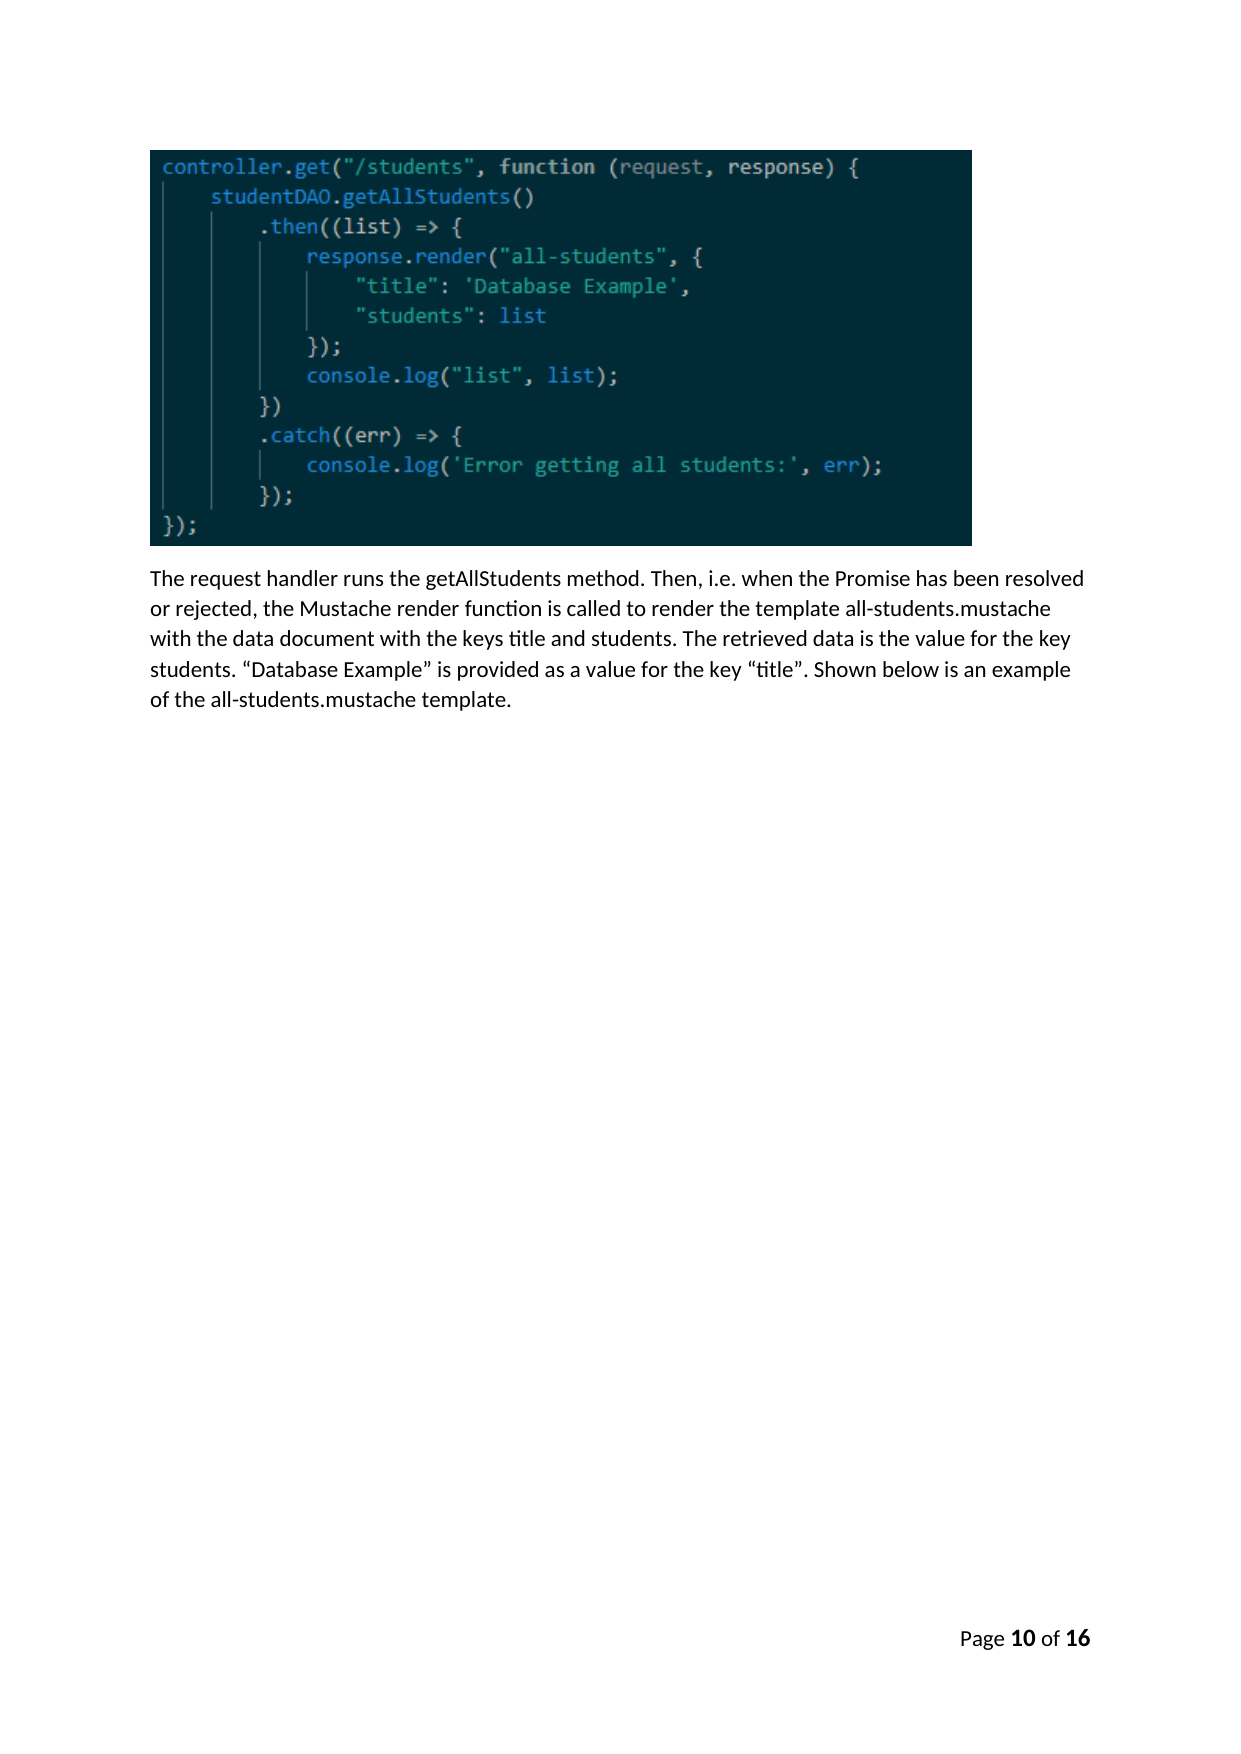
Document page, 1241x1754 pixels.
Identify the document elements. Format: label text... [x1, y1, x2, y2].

picture [319, 372, 341, 382]
picture [597, 461, 606, 472]
picture [564, 372, 569, 382]
picture [610, 159, 617, 178]
picture [441, 160, 449, 174]
picture [537, 282, 546, 293]
picture [599, 248, 606, 263]
picture [371, 279, 377, 291]
picture [416, 253, 421, 262]
picture [646, 278, 654, 293]
picture [260, 193, 281, 203]
picture [489, 191, 497, 203]
picture [274, 220, 280, 233]
picture [236, 189, 257, 203]
picture [452, 249, 472, 263]
text The request handler runs the getAllStudents method. Then, i.e. when the Promise has been resolved or rejected, the Mustache render function is called to render the template all-students.mustache with the data document with the keys title and students. The retrieved data is the value for the key students. “Database Example” is provided as a value for the key “title”. Shown below is an example of the all-students.mustache template. [150, 564, 1090, 713]
picture [381, 160, 390, 174]
picture [742, 461, 751, 472]
picture [753, 458, 762, 469]
picture [454, 218, 462, 238]
picture [345, 218, 354, 233]
picture [587, 254, 594, 263]
picture [380, 258, 389, 263]
picture [355, 193, 366, 203]
picture [682, 163, 690, 174]
picture [320, 160, 328, 173]
picture [414, 372, 438, 387]
picture [283, 219, 293, 233]
picture [645, 253, 654, 263]
picture [391, 253, 402, 263]
picture [308, 373, 316, 382]
picture [632, 163, 654, 178]
picture [441, 457, 448, 476]
picture [646, 457, 654, 472]
picture [321, 337, 328, 357]
picture [321, 218, 329, 238]
picture [296, 164, 306, 178]
picture [417, 282, 426, 291]
picture [503, 308, 507, 322]
picture [429, 430, 438, 442]
picture [457, 189, 485, 203]
picture [525, 313, 533, 322]
picture [838, 462, 846, 471]
picture [466, 458, 473, 472]
picture [754, 163, 800, 178]
picture [333, 253, 377, 267]
picture [636, 250, 642, 263]
picture [730, 461, 739, 472]
picture [526, 248, 534, 263]
picture [551, 367, 556, 382]
picture [260, 163, 282, 173]
picture [538, 310, 546, 322]
picture [576, 249, 582, 263]
picture [178, 516, 184, 536]
picture [392, 163, 402, 174]
picture [454, 312, 462, 323]
picture [609, 461, 618, 476]
picture [454, 163, 462, 174]
picture [610, 282, 618, 293]
picture [380, 220, 390, 233]
picture [297, 429, 301, 441]
picture [501, 461, 510, 472]
picture [357, 218, 378, 233]
picture [729, 163, 751, 174]
picture [598, 367, 604, 387]
picture [163, 163, 172, 173]
picture [477, 461, 485, 472]
picture [429, 163, 438, 173]
picture [561, 253, 570, 261]
picture [383, 309, 390, 321]
picture [575, 458, 582, 472]
picture [513, 163, 546, 174]
picture [514, 188, 521, 208]
picture [501, 158, 510, 174]
picture [500, 193, 508, 198]
picture [274, 486, 281, 506]
picture [503, 280, 510, 293]
picture [694, 248, 702, 268]
picture [424, 253, 436, 263]
picture [405, 278, 413, 293]
picture [344, 193, 354, 208]
picture [380, 372, 390, 382]
picture [549, 461, 559, 472]
picture [490, 248, 496, 268]
picture [355, 431, 390, 442]
picture [549, 160, 558, 174]
picture [200, 161, 208, 173]
picture [526, 188, 532, 208]
picture [380, 461, 390, 471]
picture [435, 253, 449, 263]
picture [283, 432, 293, 442]
picture [453, 427, 462, 447]
picture [310, 339, 318, 357]
picture [466, 367, 474, 382]
picture [417, 312, 426, 321]
picture [656, 284, 667, 291]
picture [538, 248, 546, 263]
picture [416, 190, 424, 196]
picture [296, 223, 317, 233]
picture [850, 158, 859, 178]
picture [355, 372, 367, 382]
picture [284, 190, 292, 203]
picture [477, 253, 485, 262]
picture [414, 462, 419, 471]
picture [802, 163, 810, 174]
picture [477, 367, 485, 382]
picture [333, 218, 340, 238]
picture [319, 461, 353, 471]
picture [420, 461, 437, 476]
picture [477, 279, 487, 293]
picture [361, 461, 367, 471]
picture [405, 308, 414, 323]
picture [192, 163, 198, 173]
picture [223, 191, 233, 203]
picture [550, 282, 557, 293]
picture [682, 461, 690, 472]
picture [175, 163, 185, 173]
picture [561, 282, 570, 293]
picture [368, 190, 377, 203]
picture [515, 286, 523, 293]
picture [441, 367, 449, 387]
picture [394, 435, 401, 447]
picture [490, 461, 498, 472]
picture [392, 312, 403, 323]
picture [718, 457, 726, 472]
picture [501, 369, 510, 382]
picture [693, 160, 702, 174]
picture [586, 369, 592, 382]
picture [406, 367, 412, 382]
picture [429, 312, 438, 322]
picture [300, 163, 318, 173]
picture [395, 188, 399, 203]
picture [621, 282, 643, 297]
picture [586, 457, 593, 472]
picture [370, 367, 376, 382]
picture [827, 158, 834, 178]
picture [863, 457, 870, 476]
picture [695, 458, 702, 470]
picture [382, 278, 390, 293]
picture [296, 190, 331, 203]
picture [658, 457, 666, 472]
picture [261, 486, 270, 506]
picture [378, 190, 390, 203]
picture [621, 163, 631, 173]
picture [440, 309, 449, 323]
picture [598, 282, 607, 293]
picture [610, 253, 618, 261]
picture [586, 279, 593, 293]
picture [537, 461, 546, 476]
picture [430, 190, 436, 203]
picture [489, 282, 498, 293]
picture [319, 427, 329, 441]
picture [346, 427, 352, 447]
picture [333, 158, 340, 178]
picture [514, 253, 522, 263]
picture [217, 163, 234, 173]
picture [333, 427, 340, 447]
picture [561, 458, 570, 470]
picture [429, 221, 438, 233]
picture [165, 516, 173, 536]
picture [634, 461, 642, 472]
picture [561, 158, 569, 174]
picture [824, 462, 835, 471]
picture [572, 163, 595, 174]
picture [308, 253, 329, 263]
picture [813, 163, 823, 174]
picture [274, 399, 281, 417]
picture [393, 280, 401, 289]
picture [849, 462, 854, 471]
picture [405, 159, 426, 174]
picture [526, 278, 534, 293]
picture [260, 397, 269, 417]
picture [658, 163, 679, 174]
